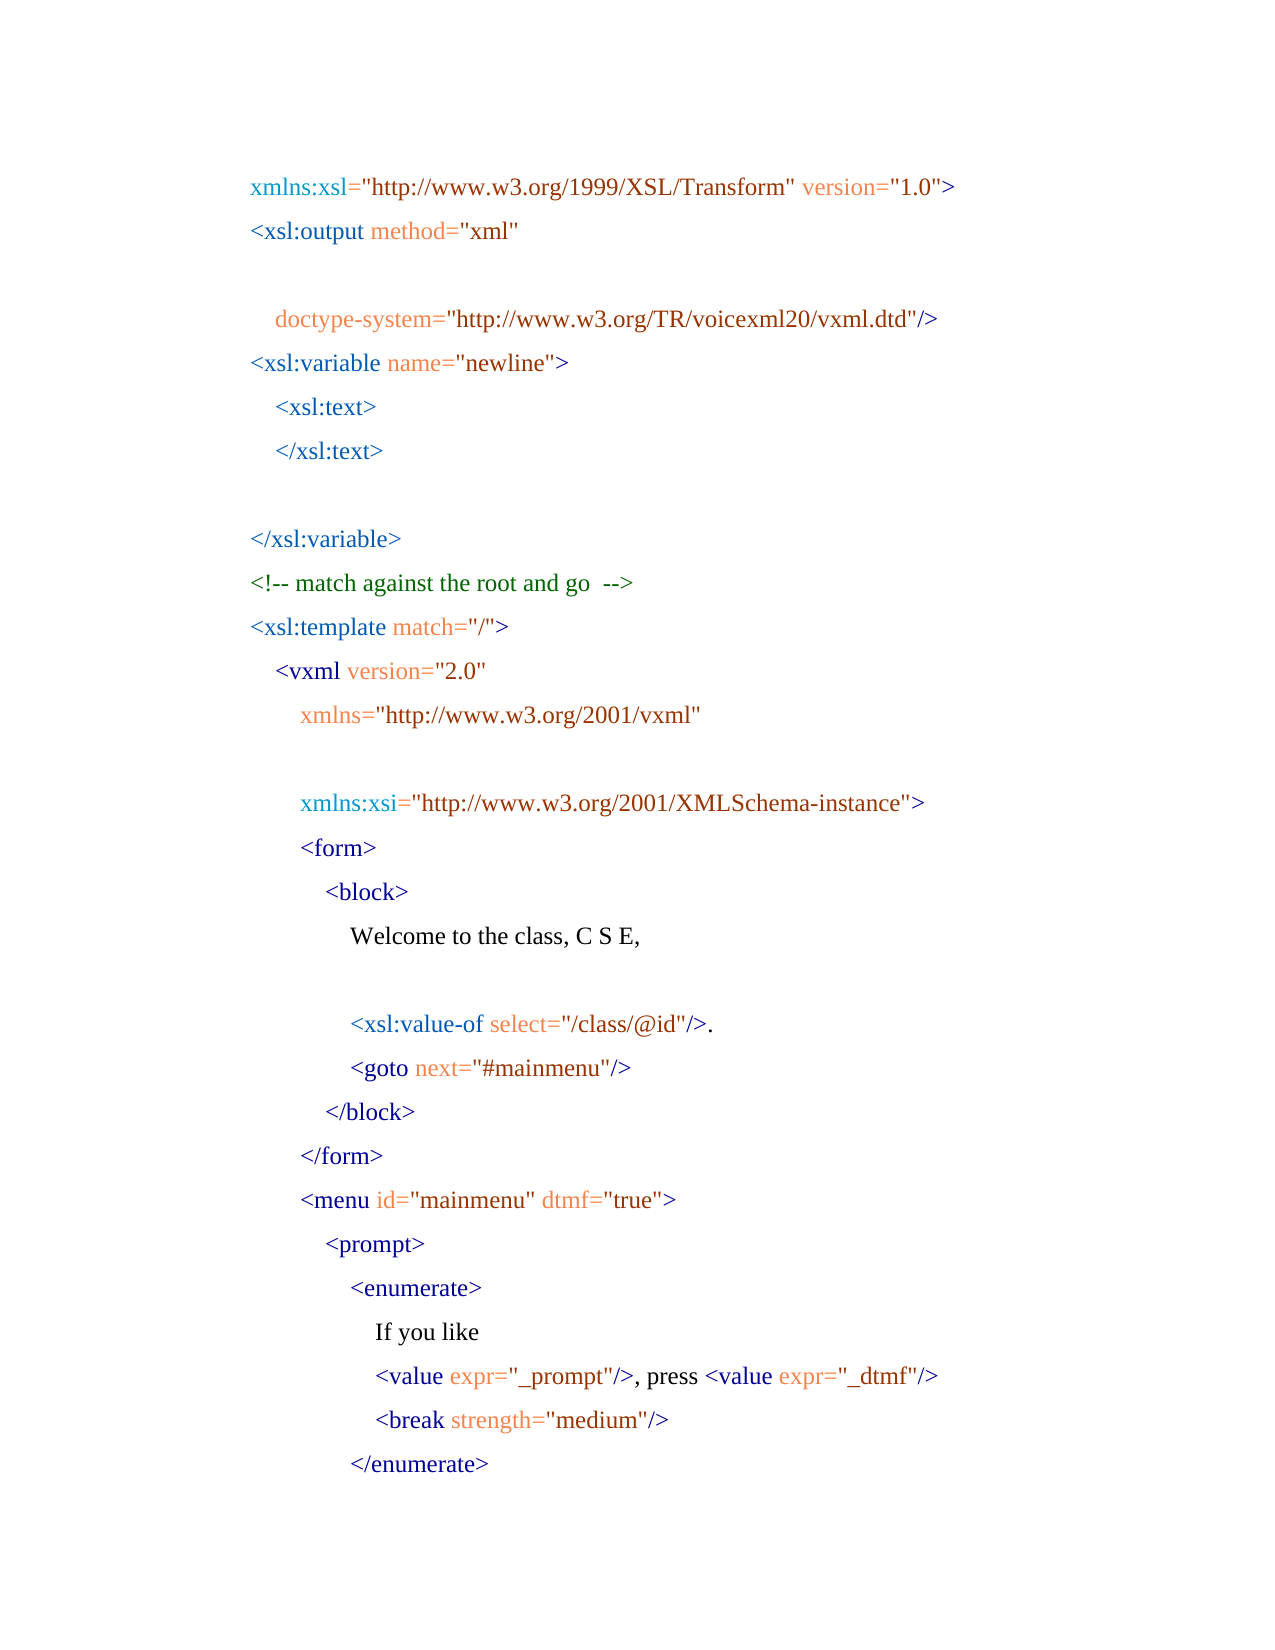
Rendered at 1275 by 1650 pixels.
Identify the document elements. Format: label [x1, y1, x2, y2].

list [225, 164, 1087, 1486]
